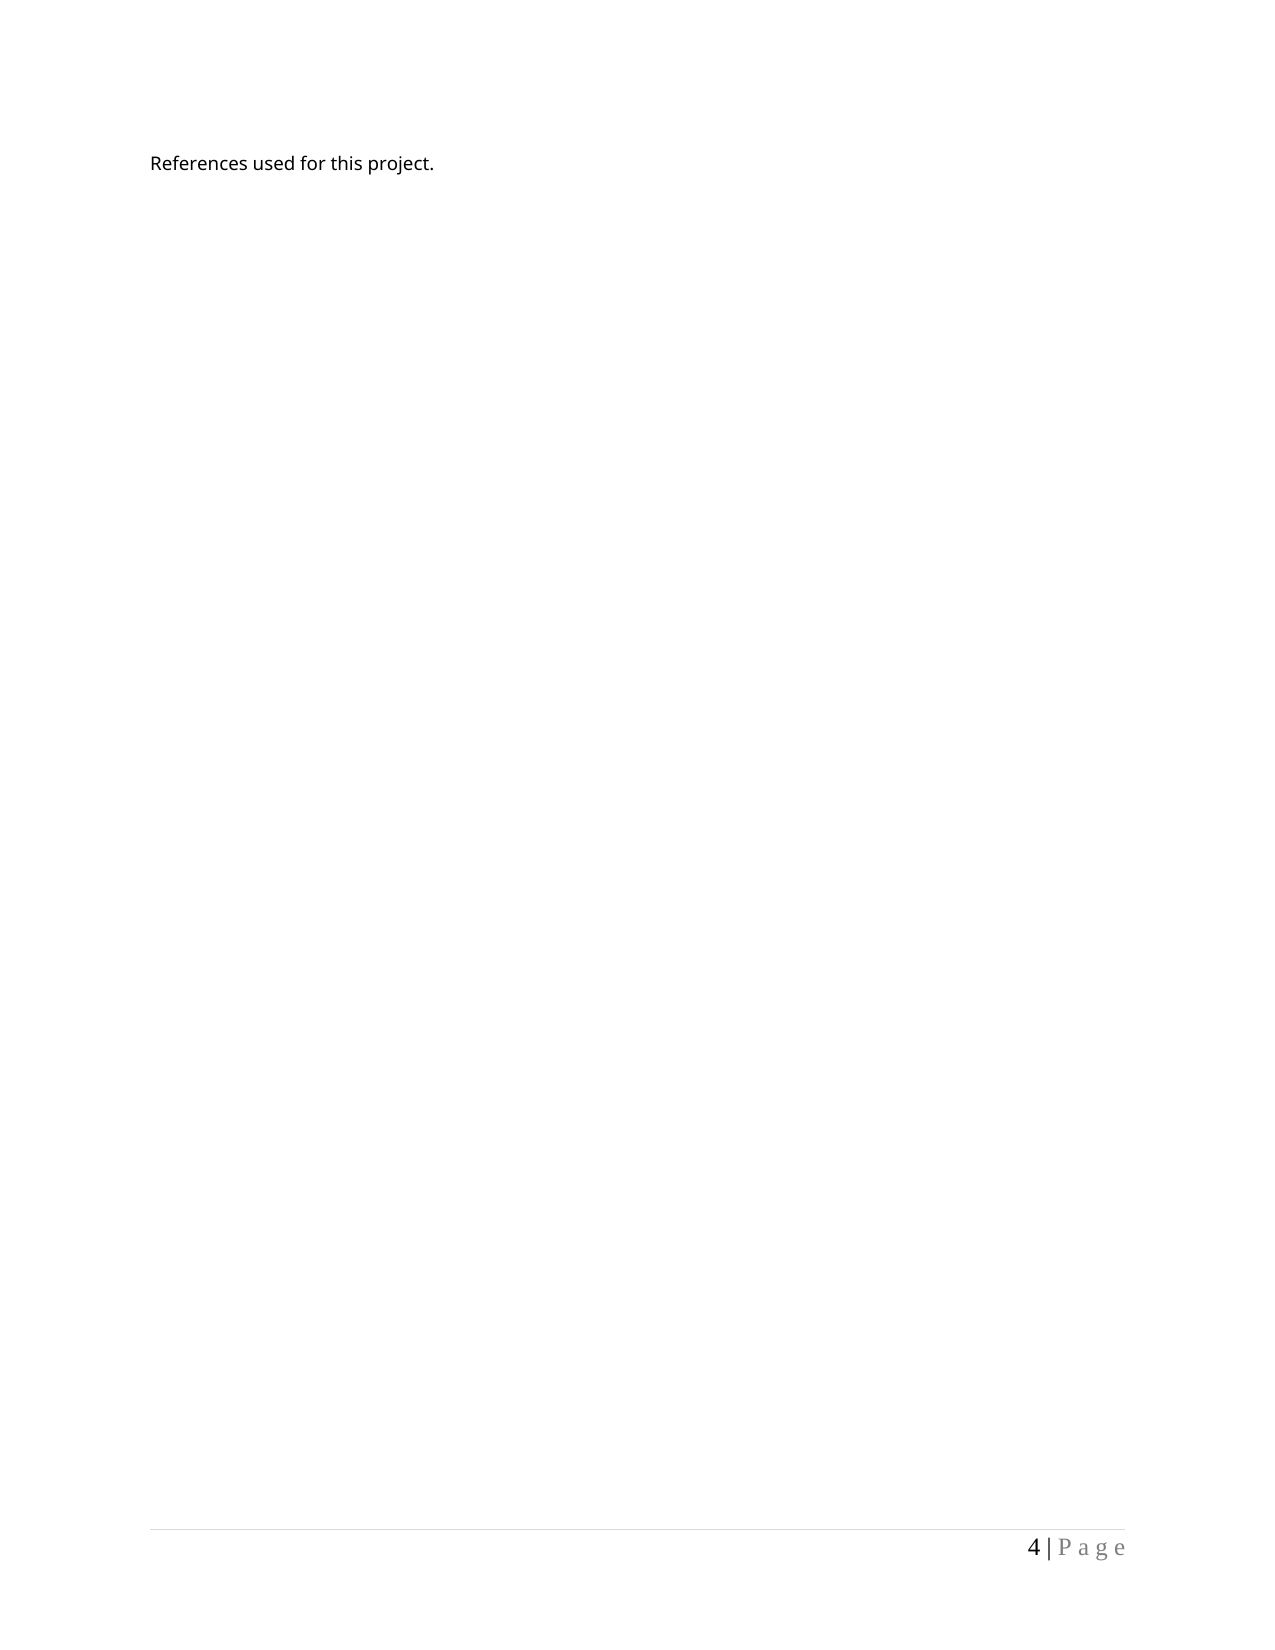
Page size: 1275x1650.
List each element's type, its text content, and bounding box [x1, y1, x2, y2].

text References used for this project. [150, 150, 615, 176]
